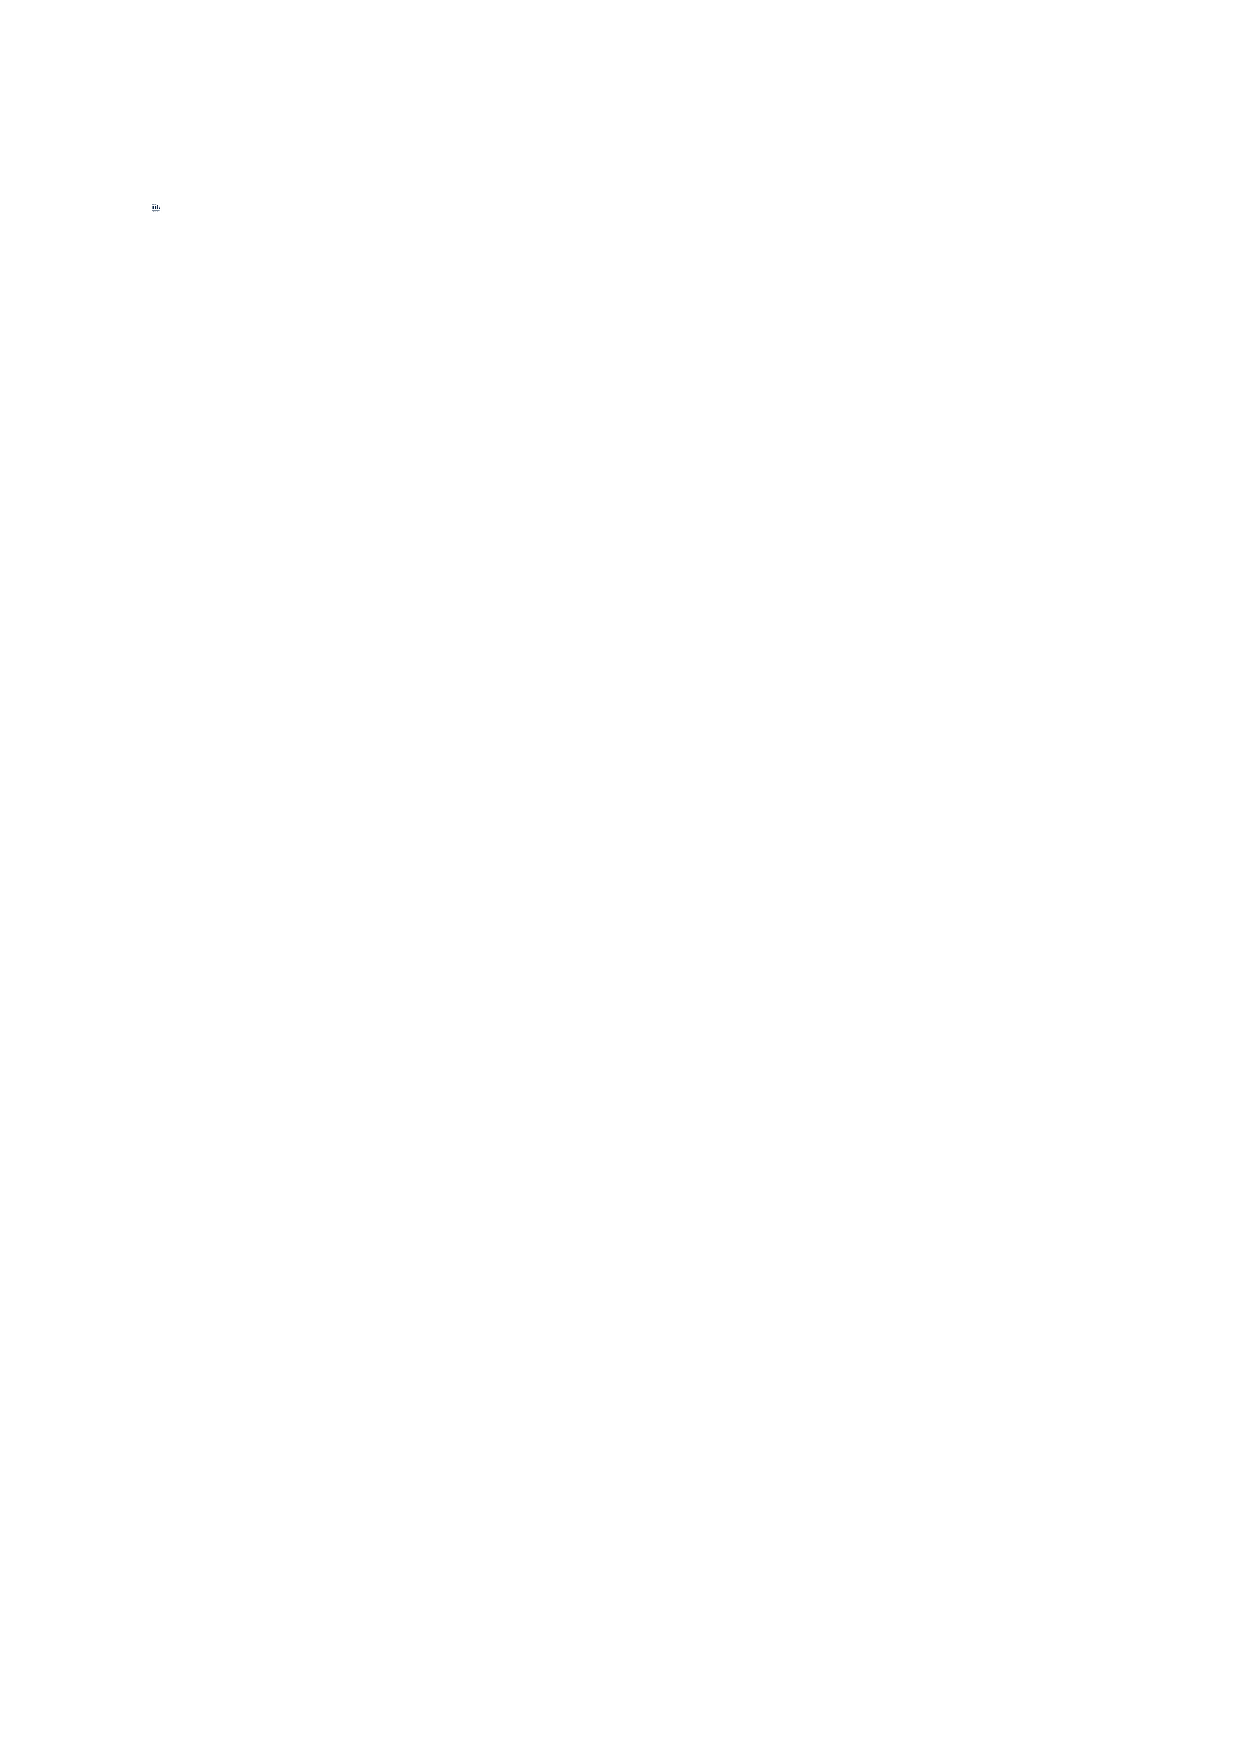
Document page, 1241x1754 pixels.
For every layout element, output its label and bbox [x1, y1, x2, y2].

picture [150, 203, 162, 213]
